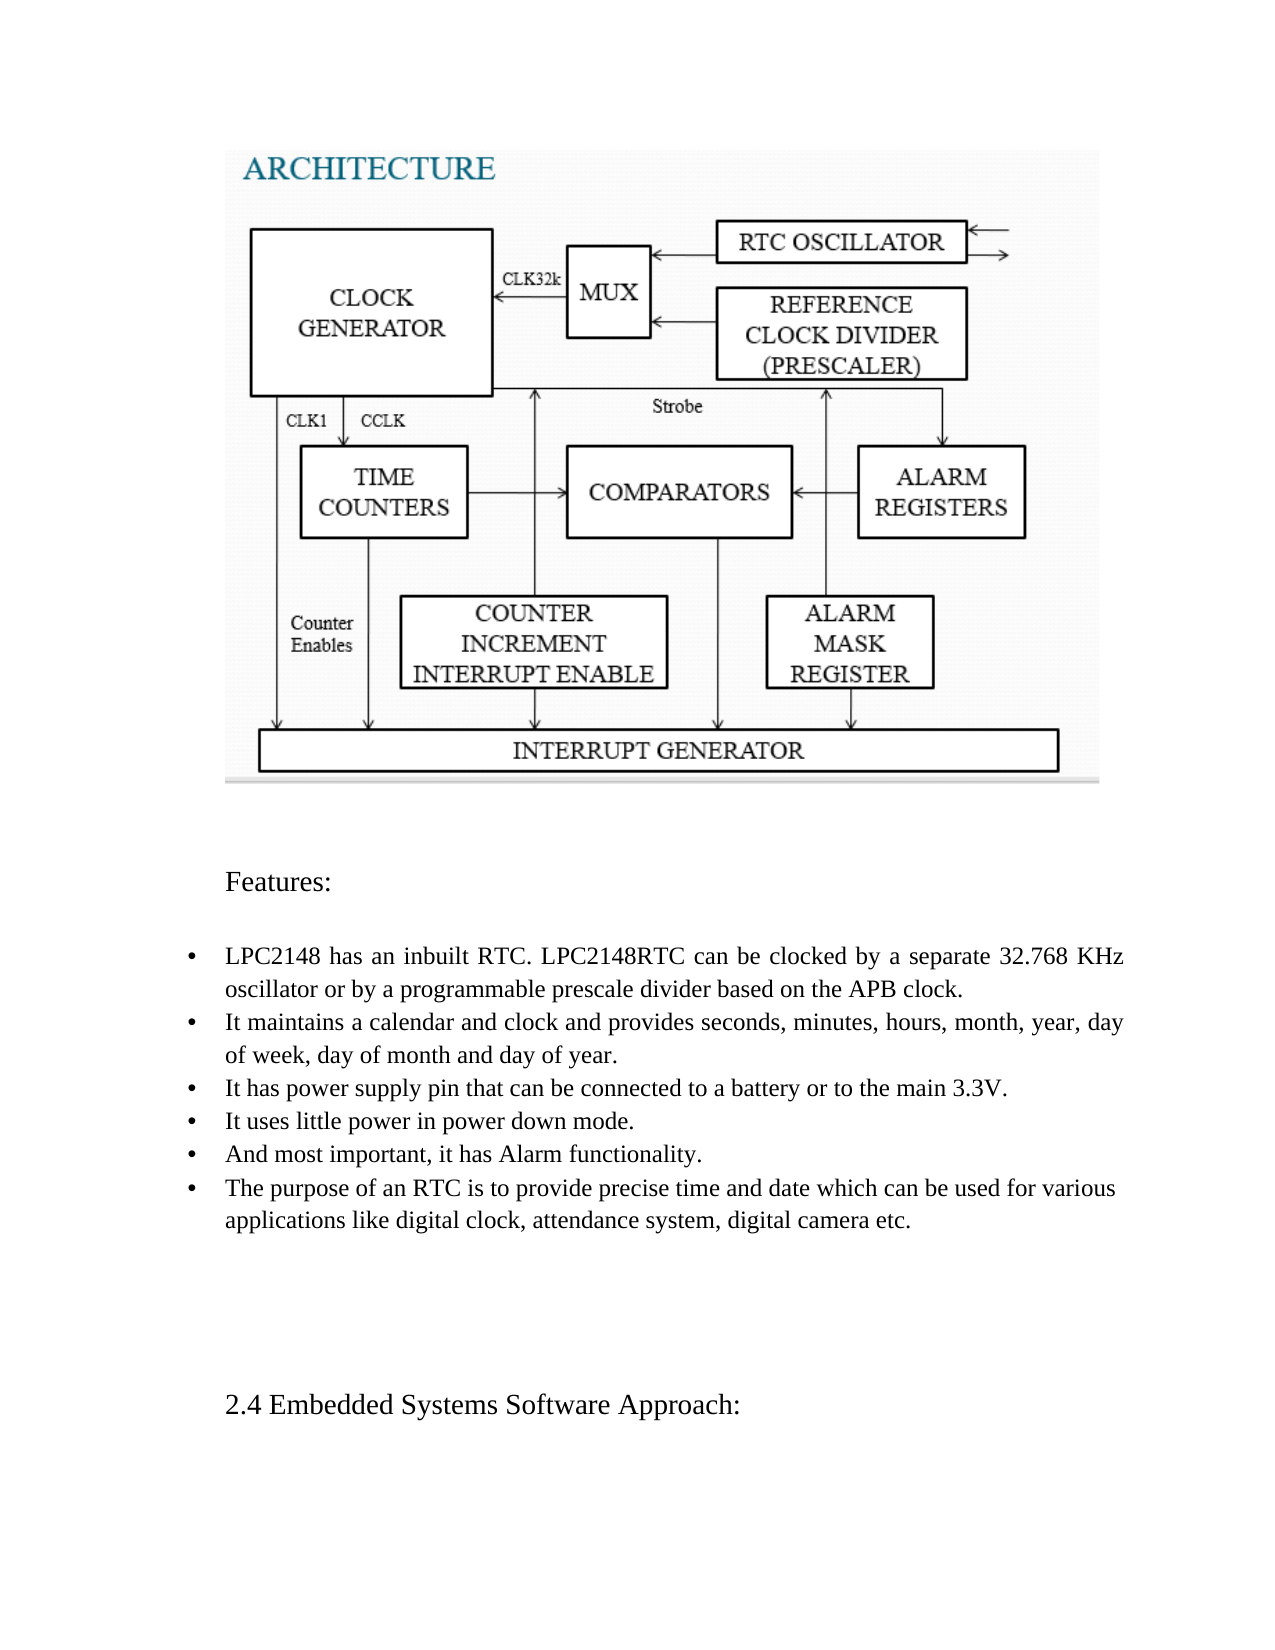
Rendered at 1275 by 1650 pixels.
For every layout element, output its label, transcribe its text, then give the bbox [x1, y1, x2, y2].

title 2.4 Embedded Systems Software Approach: [150, 1387, 1125, 1421]
title It maintains a calendar and clock and provides seconds, minutes, hours, month, year, day of week, day of month and day of year. [187, 1007, 1125, 1069]
title It uses little power in power down mode. [187, 1106, 1125, 1135]
title LPC2148 has an inbuilt RTC. LPC2148RTC can be clocked by a separate 32.768 KHz oscillator or by a programmable prescale divider based on the APB clock. [187, 941, 1125, 1003]
title The purpose of an RTC is to provide precise time and date which can be used for various applications like digital clock, attendance system, digital camera etc. [187, 1172, 1125, 1234]
title Features: [150, 864, 1125, 897]
title It has power supply pin that can be connected to a battery or to the main 3.3V. [187, 1073, 1125, 1102]
picture [225, 150, 1100, 784]
title And most important, it has Alarm functionality. [187, 1139, 1125, 1168]
